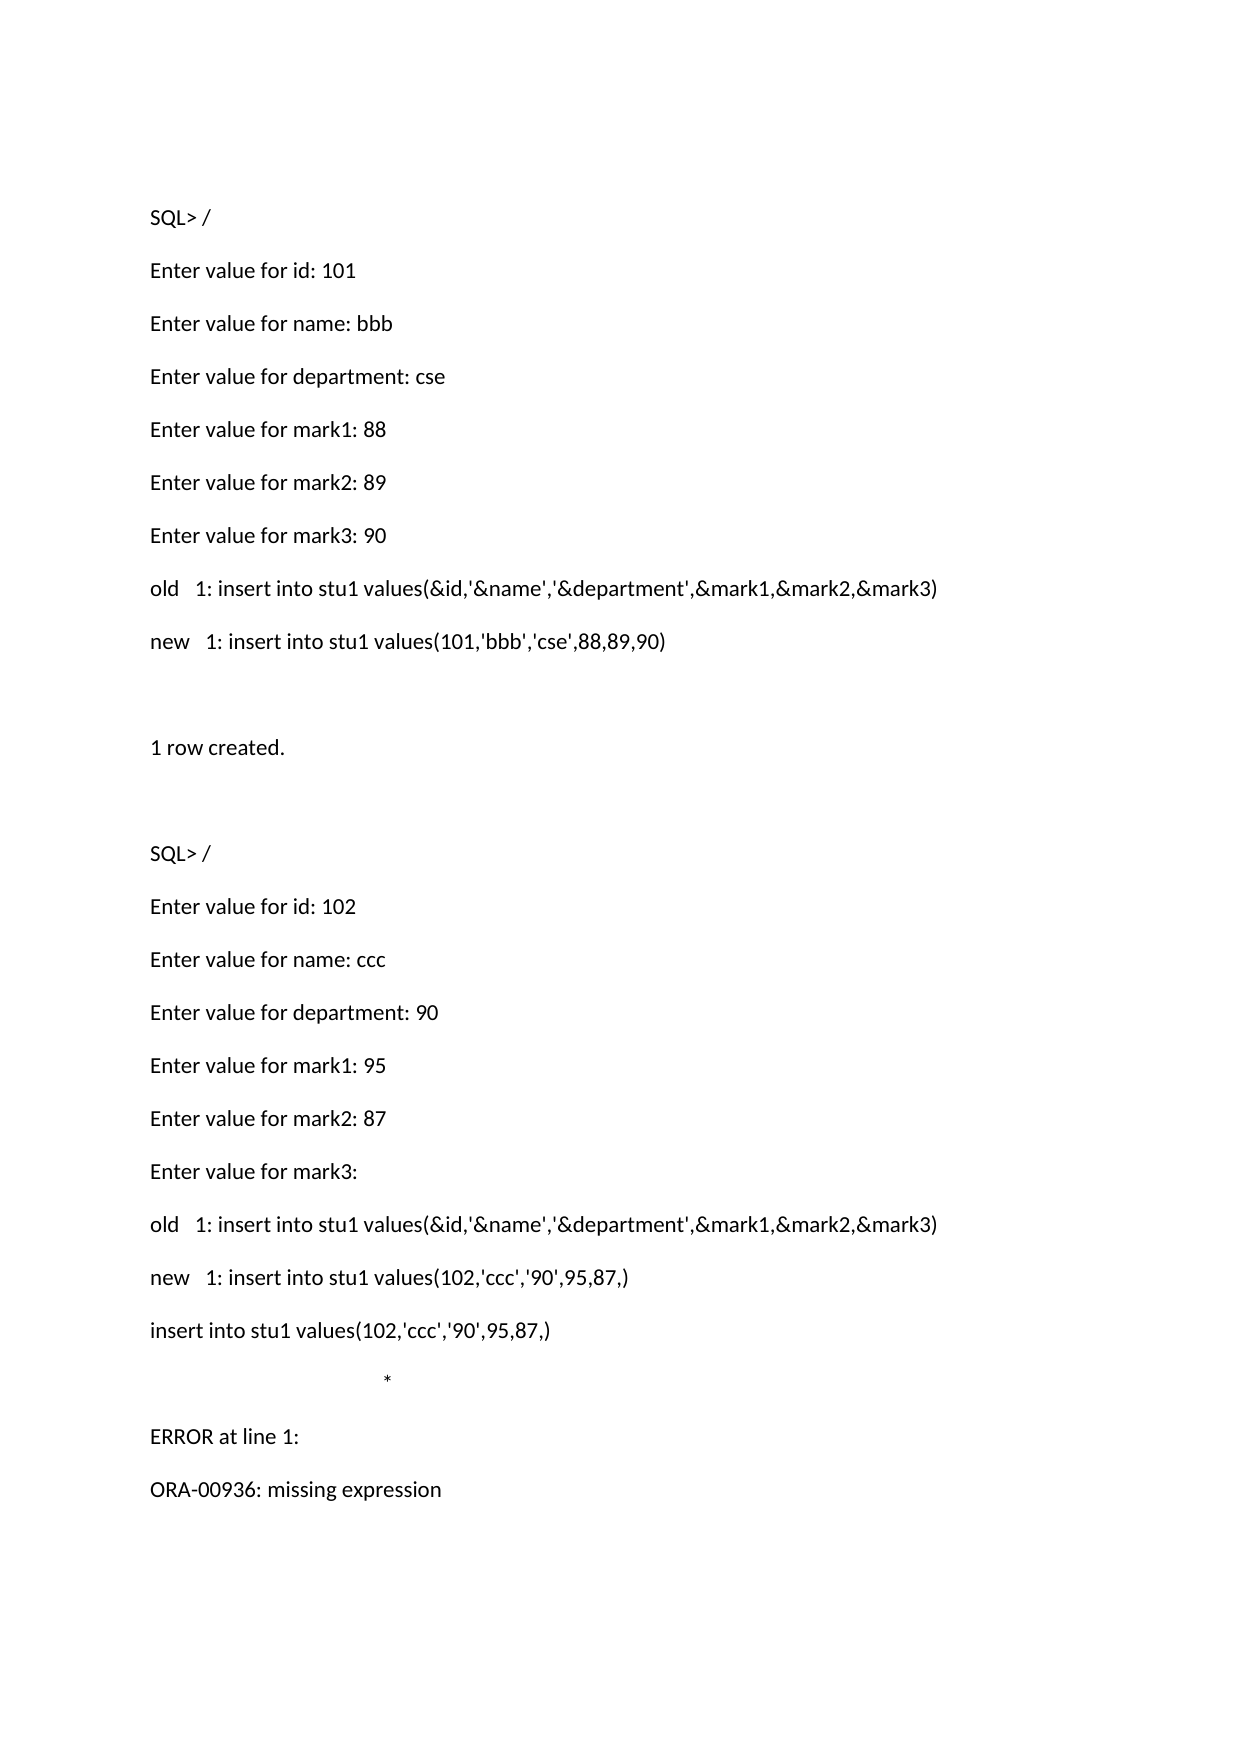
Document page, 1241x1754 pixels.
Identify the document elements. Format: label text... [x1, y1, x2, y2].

text Enter value for mark1: 88 [150, 415, 1090, 443]
text Enter value for department: 90 [150, 998, 1090, 1026]
text SQL> / [150, 203, 1090, 231]
text old 1: insert into stu1 values(&id,'&name','&department',&mark1,&mark2,&mark3) [150, 1210, 1090, 1238]
text Enter value for name: ccc [150, 945, 1090, 973]
text old 1: insert into stu1 values(&id,'&name','&department',&mark1,&mark2,&mark3) [150, 574, 1090, 602]
text new 1: insert into stu1 values(101,'bbb','cse',88,89,90) [150, 627, 1090, 655]
text Enter value for mark3: [150, 1157, 1090, 1185]
text Enter value for mark2: 87 [150, 1104, 1090, 1132]
text new 1: insert into stu1 values(102,'ccc','90',95,87,) [150, 1263, 1090, 1291]
text Enter value for mark3: 90 [150, 521, 1090, 549]
text * [150, 1369, 1090, 1397]
text Enter value for mark1: 95 [150, 1051, 1090, 1079]
text Enter value for mark2: 89 [150, 468, 1090, 496]
text Enter value for id: 101 [150, 256, 1090, 284]
text ERROR at line 1: [150, 1422, 1090, 1451]
text ORA-00936: missing expression [150, 1476, 1090, 1503]
text 1 row created. [150, 733, 1090, 761]
text SQL> / [150, 839, 1090, 867]
text Enter value for id: 102 [150, 892, 1090, 920]
text Enter value for department: cse [150, 362, 1090, 390]
text Enter value for name: bbb [150, 309, 1090, 337]
text insert into stu1 values(102,'ccc','90',95,87,) [150, 1316, 1090, 1344]
